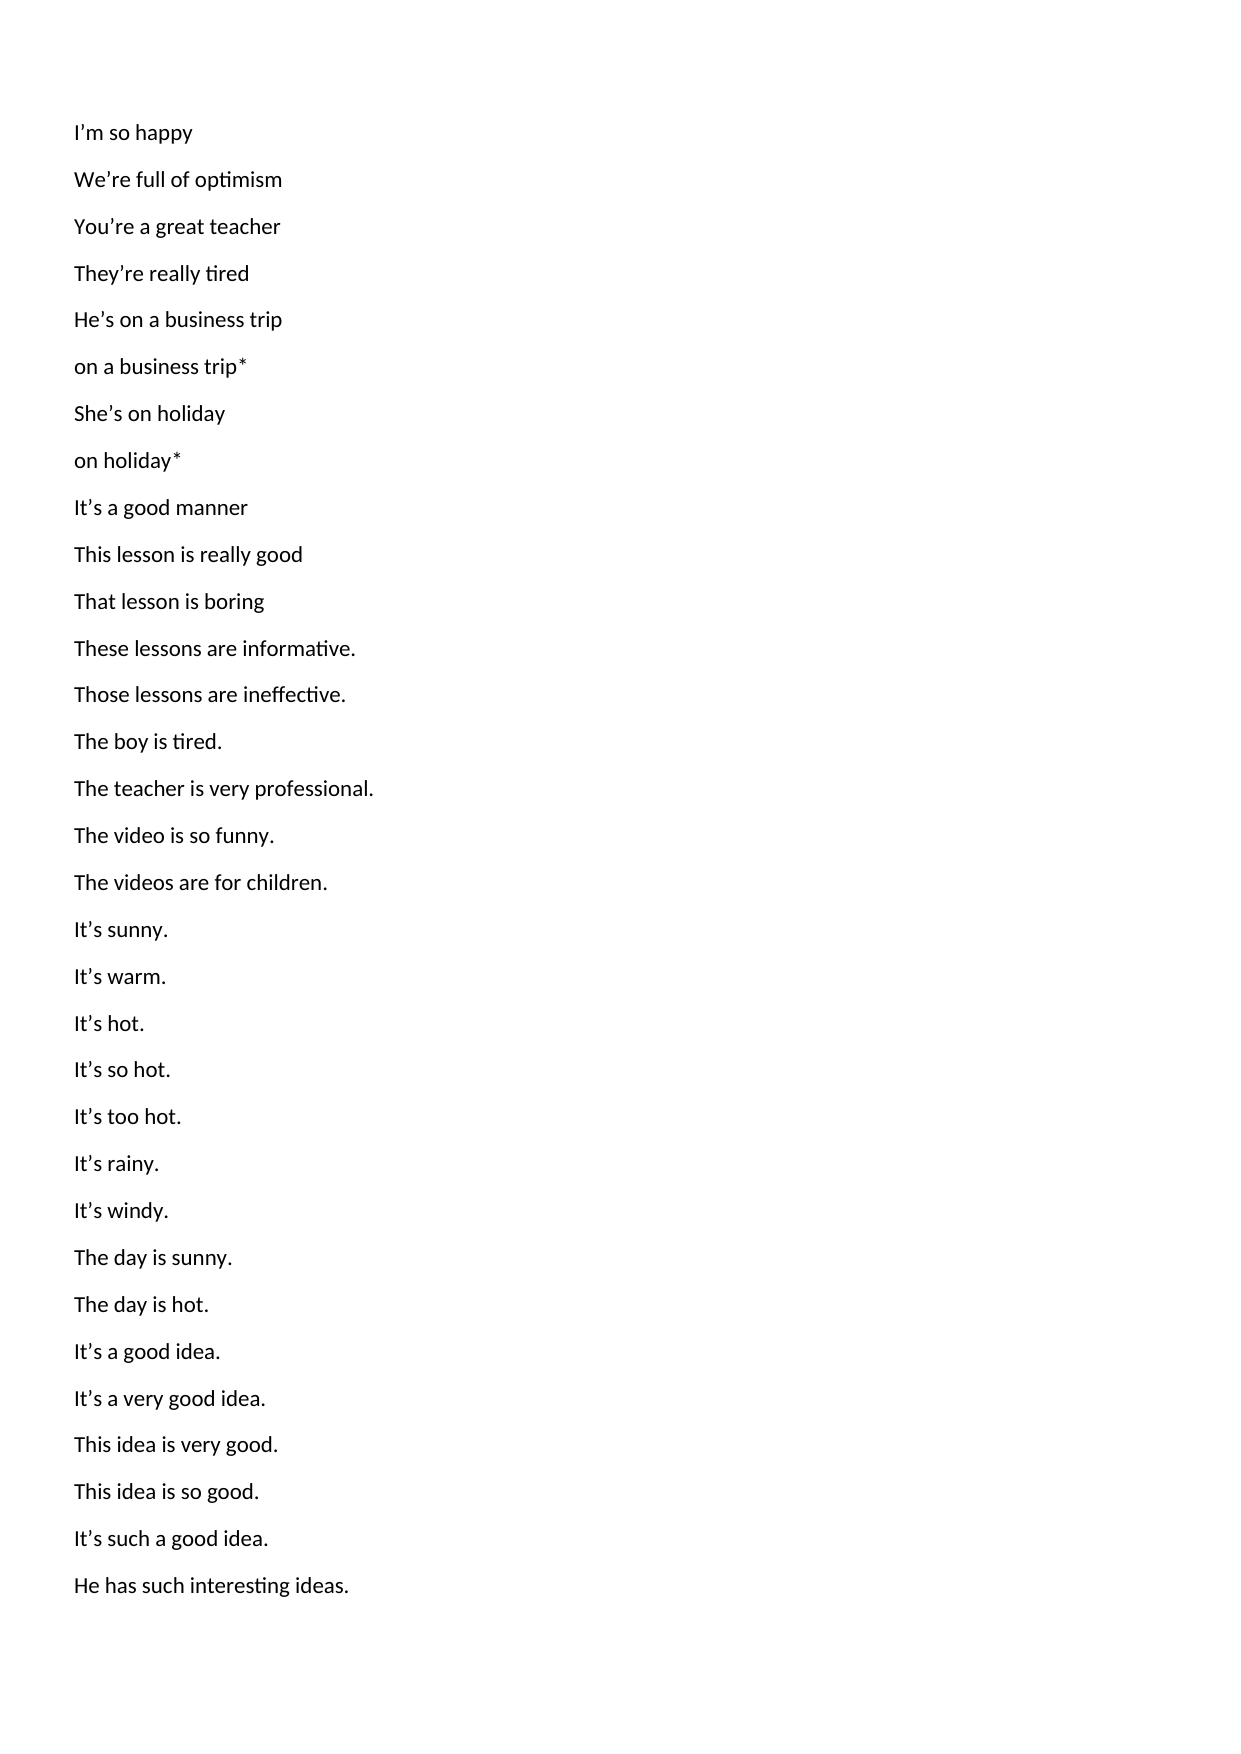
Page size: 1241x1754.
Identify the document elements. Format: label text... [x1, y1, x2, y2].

text The day is sunny. [74, 1243, 605, 1271]
text It’s a good manner [74, 493, 605, 521]
text This idea is so good. [74, 1477, 605, 1506]
text It’s sunny. [74, 915, 605, 943]
text The teacher is very professional. [74, 774, 605, 802]
text It’s a very good idea. [74, 1384, 605, 1412]
text It’s windy. [74, 1196, 605, 1224]
text He has such interesting ideas. [74, 1571, 605, 1599]
text You’re a great teacher [74, 212, 605, 240]
text The day is hot. [74, 1290, 605, 1318]
text on holiday* [74, 446, 605, 474]
text The boy is tired. [74, 727, 605, 756]
text It’s hot. [74, 1009, 605, 1037]
text The videos are for children. [74, 868, 605, 896]
text These lessons are informative. [74, 634, 605, 662]
text They’re really tired [74, 259, 605, 287]
text It’s so hot. [74, 1056, 605, 1084]
text It’s warm. [74, 962, 605, 990]
text We’re full of optimism [74, 165, 605, 193]
text It’s such a good idea. [74, 1524, 605, 1552]
text It’s rainy. [74, 1149, 605, 1177]
text Those lessons are ineffective. [74, 681, 605, 709]
text This idea is very good. [74, 1431, 605, 1459]
text I’m so happy [74, 118, 605, 146]
text on a business trip* [74, 352, 605, 381]
text It’s a good idea. [74, 1337, 605, 1365]
text This lesson is really good [74, 540, 605, 568]
text The video is so funny. [74, 821, 605, 849]
text He’s on a business trip [74, 306, 605, 334]
text That lesson is boring [74, 587, 605, 615]
text She’s on holiday [74, 399, 605, 427]
text It’s too hot. [74, 1102, 605, 1131]
